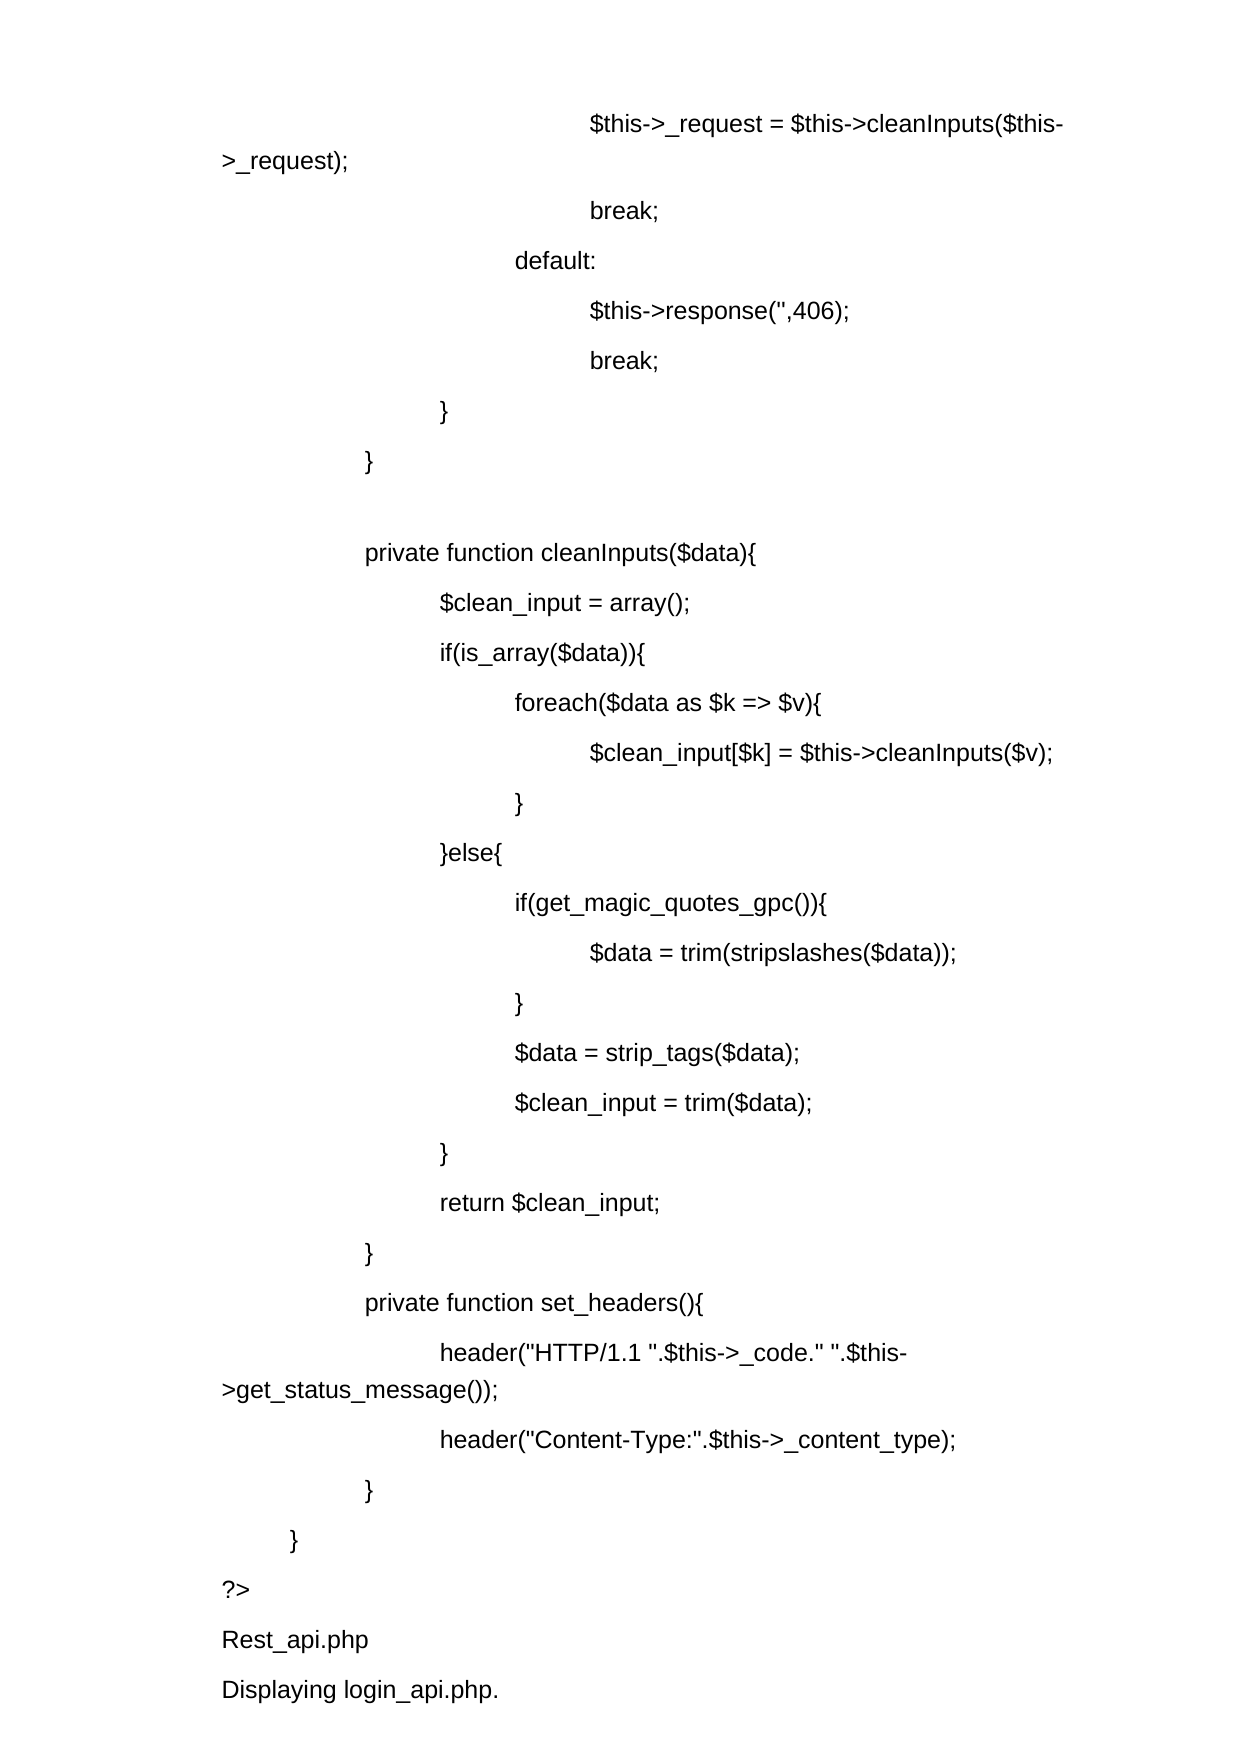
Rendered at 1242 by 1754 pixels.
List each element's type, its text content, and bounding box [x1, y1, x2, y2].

text }else{ [221, 829, 1102, 866]
text } [221, 1129, 1102, 1166]
text $clean_input[$k] = $this->cleanInputs($v); [221, 729, 1102, 766]
text } [221, 387, 1102, 425]
text default: [221, 237, 1102, 275]
text $clean_input = trim($data); [221, 1079, 1102, 1116]
text break; [221, 187, 1102, 225]
text $this->_request = $this->cleanInputs($this->_request); [221, 100, 1102, 175]
text $this->response('',406); [221, 287, 1102, 325]
text private function cleanInputs($data){ [221, 529, 1102, 566]
text ?> [221, 1566, 1102, 1604]
text $clean_input = array(); [221, 579, 1102, 616]
text private function set_headers(){ [221, 1279, 1102, 1316]
text } [221, 779, 1102, 816]
text if(is_array($data)){ [221, 629, 1102, 666]
text } [221, 979, 1102, 1016]
text foreach($data as $k => $v){ [221, 679, 1102, 716]
text } [221, 437, 1102, 475]
text $data = strip_tags($data); [221, 1029, 1102, 1066]
text } [221, 1516, 1102, 1554]
text } [221, 1466, 1102, 1504]
text Displaying login_api.php. [221, 1666, 1102, 1704]
text } [221, 1229, 1102, 1266]
text break; [221, 337, 1102, 375]
text return $clean_input; [221, 1179, 1102, 1216]
text Rest_api.php [221, 1616, 1102, 1654]
text header("HTTP/1.1 ".$this->_code." ".$this->get_status_message()); [221, 1329, 1102, 1404]
text header("Content-Type:".$this->_content_type); [221, 1416, 1102, 1454]
text $data = trim(stripslashes($data)); [221, 929, 1102, 966]
text if(get_magic_quotes_gpc()){ [221, 879, 1102, 916]
